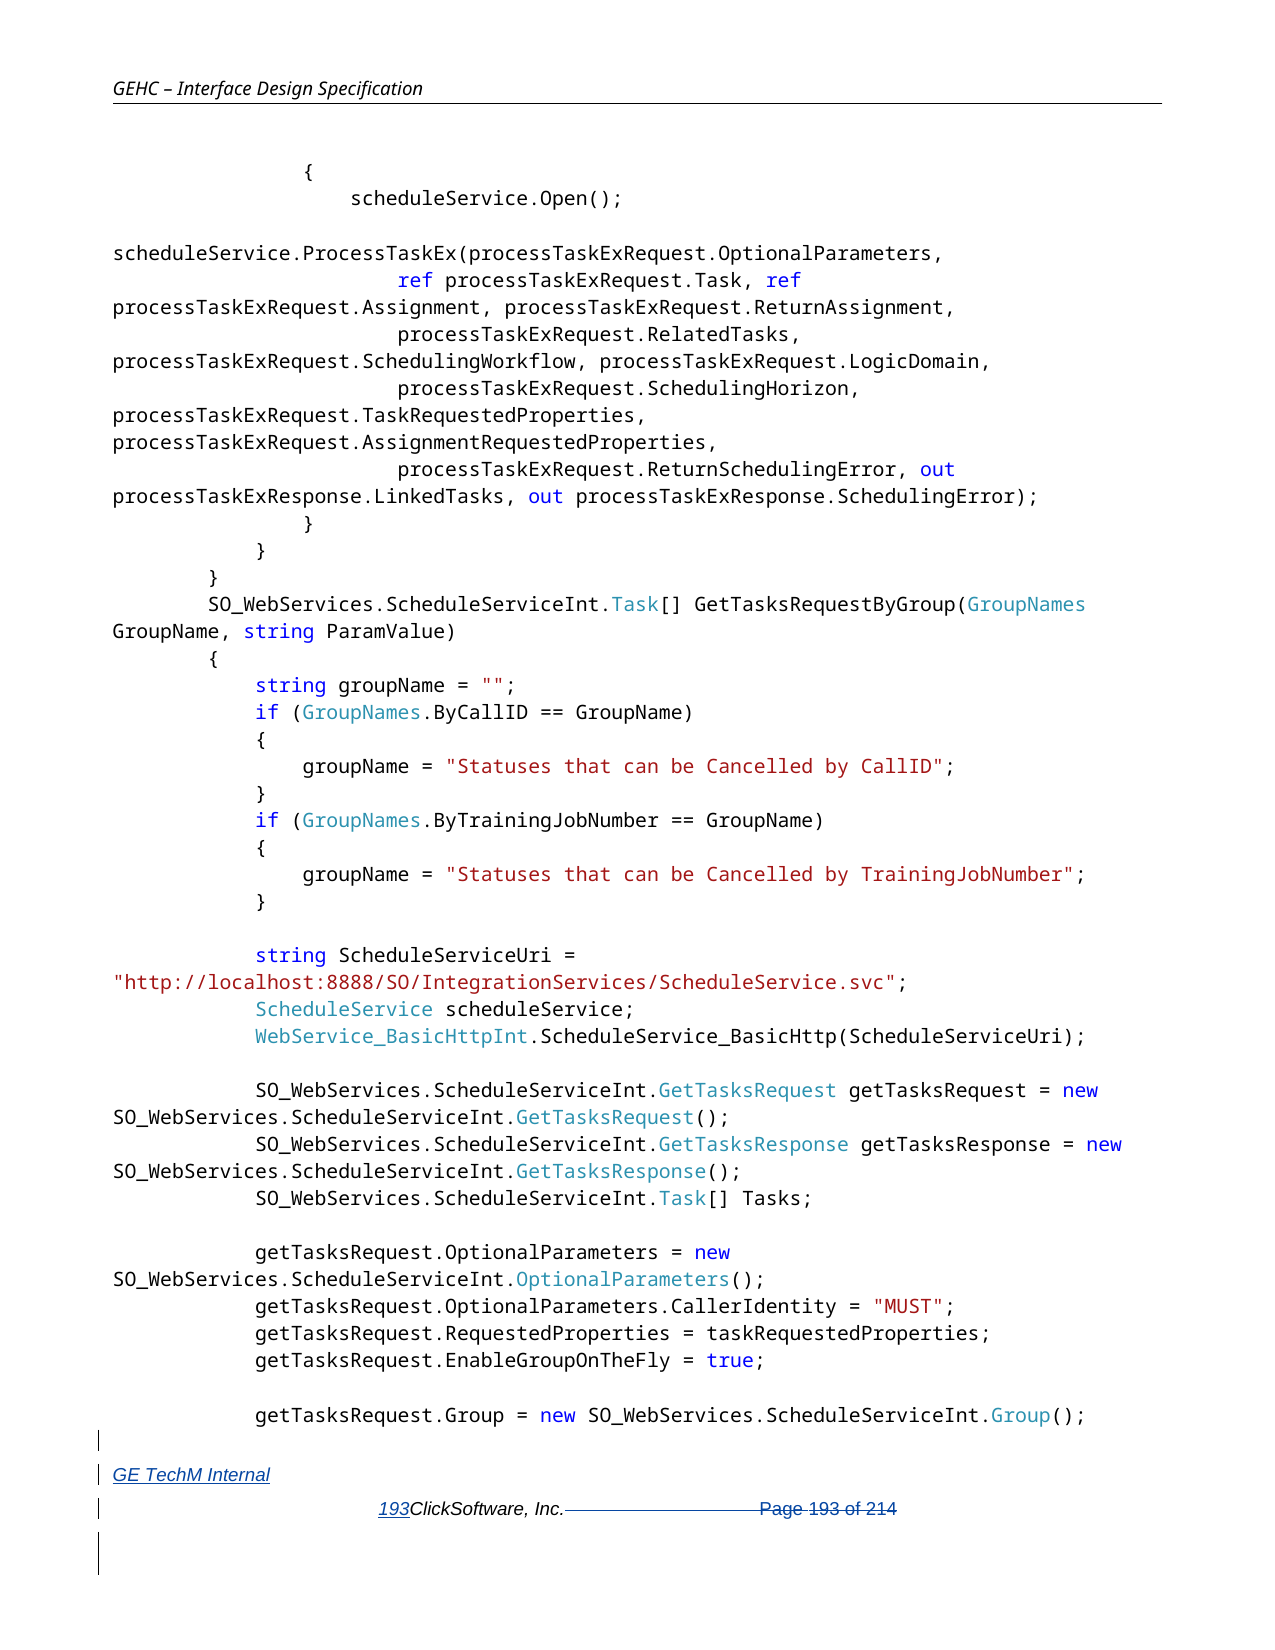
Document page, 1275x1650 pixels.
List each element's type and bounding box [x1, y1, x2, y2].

table_header [101, 157, 1174, 1428]
